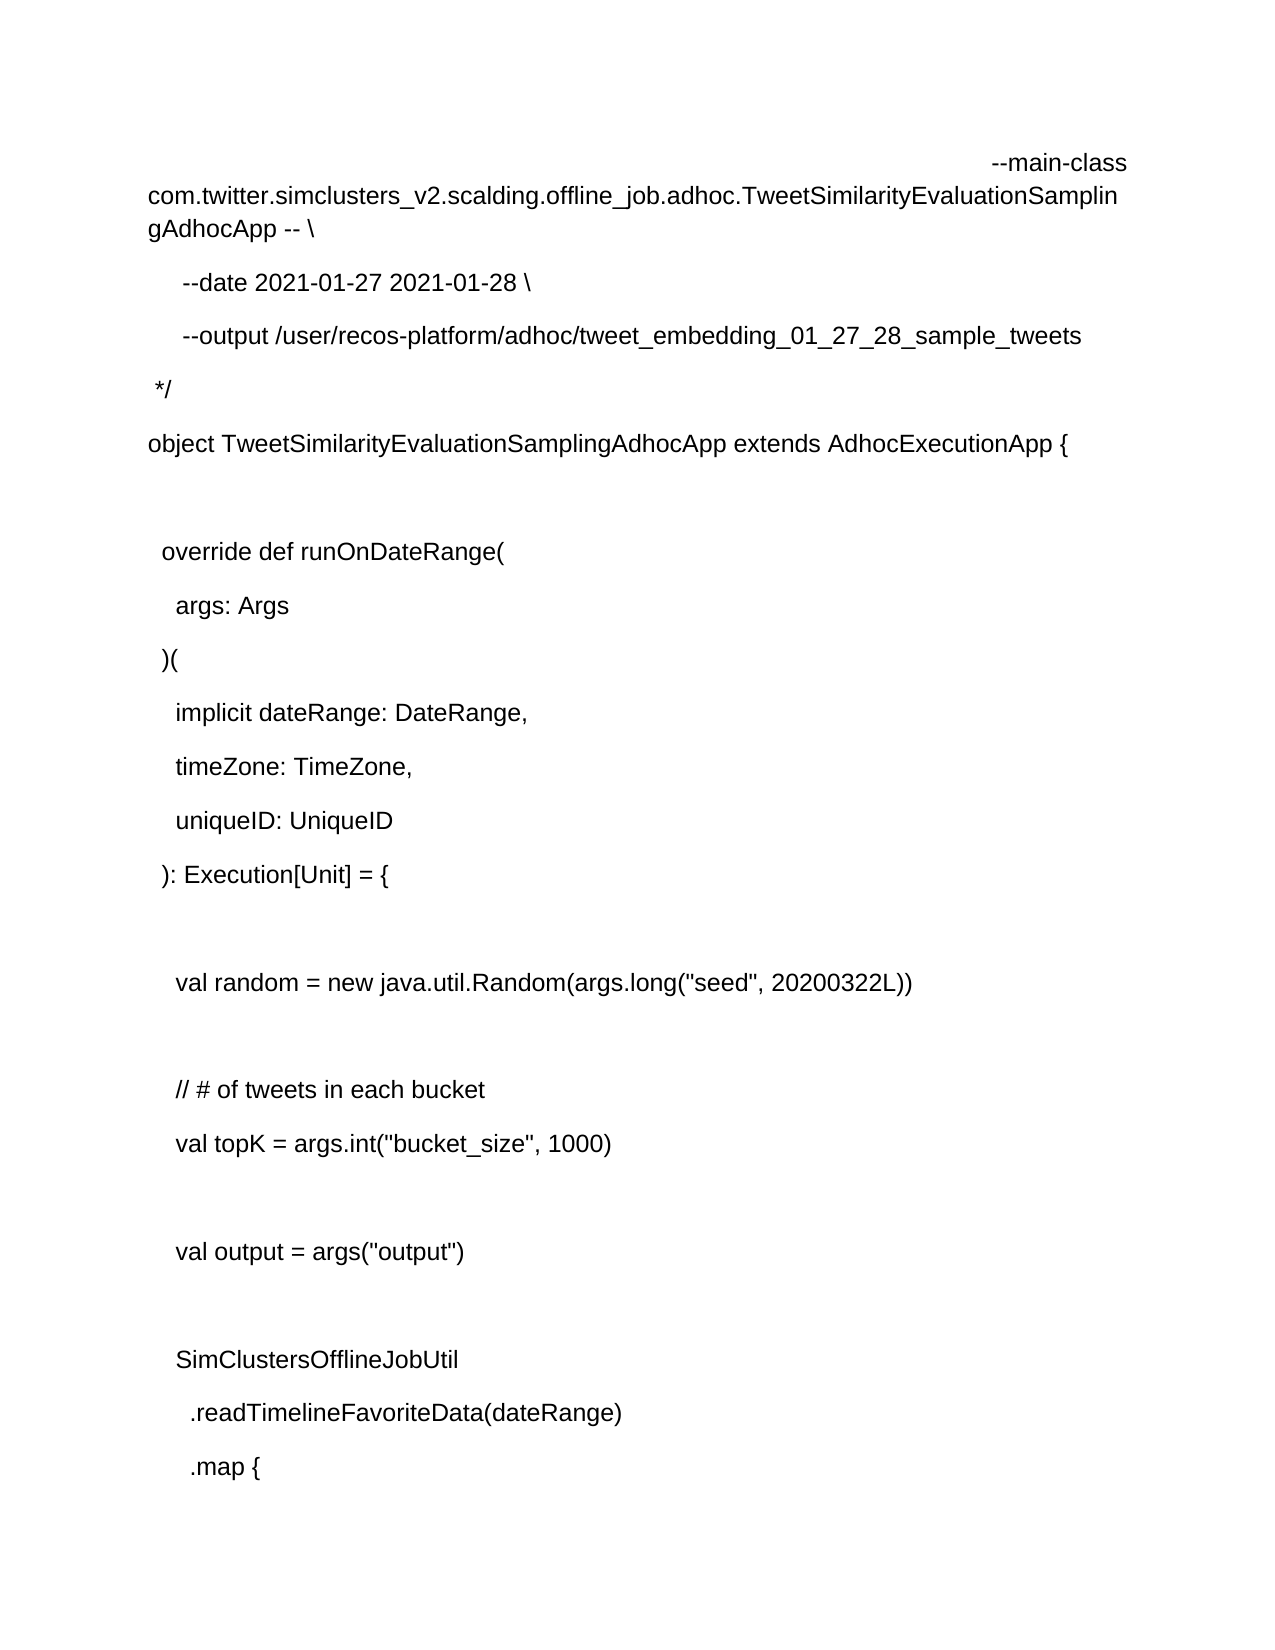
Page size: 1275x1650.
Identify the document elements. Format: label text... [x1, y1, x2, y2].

text --main-class com.twitter.simclusters_v2.scalding.offline_job.adhoc.TweetSimilarityEvaluationSamplingAdhocApp -- \ [148, 148, 1127, 242]
text implicit dateRange: DateRange, [148, 698, 1127, 727]
text timeZone: TimeZone, [148, 752, 1127, 781]
text --output /user/recos-platform/adhoc/tweet_embedding_01_27_28_sample_tweets [148, 321, 1127, 350]
text ): Execution[Unit] = { [148, 860, 1127, 889]
text SimClustersOfflineJobUtil [148, 1344, 1127, 1373]
text )( [148, 644, 1127, 673]
text .readTimelineFavoriteData(dateRange) [148, 1398, 1127, 1427]
text override def runOnDateRange( [148, 537, 1127, 566]
text args: Args [148, 591, 1127, 619]
text val output = args("output") [148, 1237, 1127, 1266]
text // # of tweets in each bucket [148, 1075, 1127, 1104]
text uniqueID: UniqueID [148, 806, 1127, 835]
text val topK = args.int("bucket_size", 1000) [148, 1129, 1127, 1158]
text val random = new java.util.Random(args.long("seed", 20200322L)) [148, 968, 1127, 996]
text object TweetSimilarityEvaluationSamplingAdhocApp extends AdhocExecutionApp { [148, 429, 1127, 458]
text --date 2021-01-27 2021-01-28 \ [148, 267, 1127, 296]
text .map { [148, 1452, 1127, 1481]
text */ [148, 375, 1127, 404]
